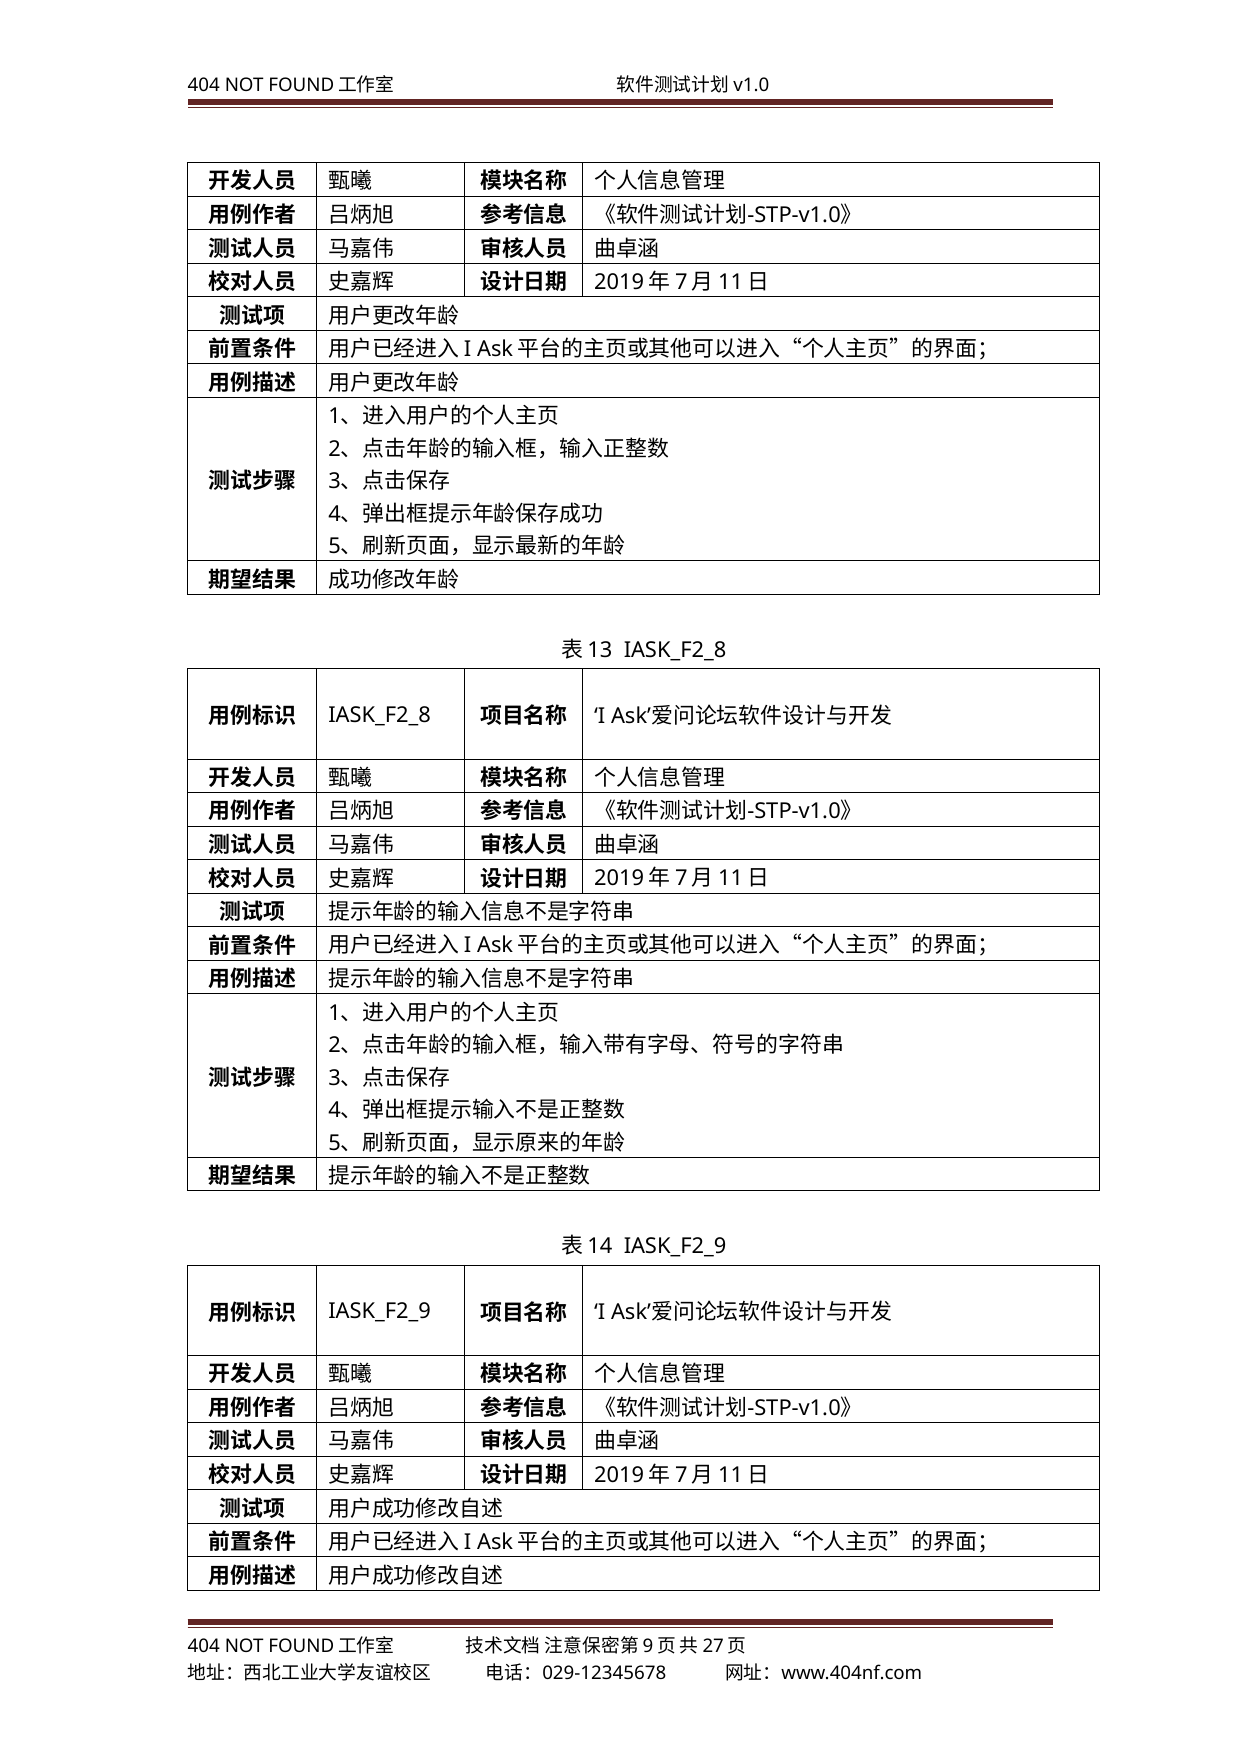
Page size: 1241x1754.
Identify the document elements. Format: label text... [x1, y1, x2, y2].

table_cell 前置条件 [188, 331, 316, 363]
table_cell 测试步骤 [188, 994, 316, 1157]
table_cell 模块名称 [465, 1356, 582, 1388]
table_cell 曲卓涵 [583, 827, 1099, 859]
table_cell 参考信息 [465, 1390, 582, 1422]
table_cell 测试项 [188, 1490, 316, 1523]
table_cell 项目名称 [465, 669, 582, 758]
table_cell 用户已经进入I Ask平台的主页或其他可以进入“个人主页”的界面； [317, 1524, 1099, 1556]
table_cell 用例标识 [188, 1266, 316, 1355]
table_cell 参考信息 [465, 793, 582, 826]
table_cell 用例描述 [188, 364, 316, 397]
table_cell 甄曦 [317, 760, 464, 792]
table_cell 期望结果 [188, 1158, 316, 1190]
table_cell 前置条件 [188, 927, 316, 960]
table_cell 个人信息管理 [583, 163, 1099, 196]
table_cell 提示年龄的输入不是正整数 [317, 1158, 1099, 1190]
table_cell 用例描述 [188, 1557, 316, 1590]
table_cell 审核人员 [465, 230, 582, 263]
table_cell 项目名称 [465, 1266, 582, 1355]
table_cell 个人信息管理 [583, 760, 1099, 792]
table_cell 校对人员 [188, 860, 316, 893]
table_cell 审核人员 [465, 827, 582, 859]
table_cell 测试步骤 [188, 398, 316, 560]
table_cell 开发人员 [188, 760, 316, 792]
table_cell 1、进入用户的个人主页 2、点击年龄的输入框，输入正整数 3、点击保存 4、弹出框提示年龄保存成功 5、刷新页面，显示最新的年龄 [317, 398, 1099, 560]
table_cell 用户已经进入I Ask平台的主页或其他可以进入“个人主页”的界面； [317, 927, 1099, 960]
table_cell 用户成功修改自述 [317, 1490, 1099, 1523]
table_cell 用户更改年龄 [317, 297, 1099, 330]
table_cell 用例作者 [188, 793, 316, 826]
table_cell 校对人员 [188, 264, 316, 296]
table_cell 史嘉辉 [317, 1457, 464, 1489]
table_cell 2019年7月11日 [583, 1457, 1099, 1489]
table_cell 《软件测试计划-STP-v1.0》 [583, 1390, 1099, 1422]
table_cell 用例标识 [188, 669, 316, 758]
table_cell 校对人员 [188, 1457, 316, 1489]
table_cell 测试人员 [188, 230, 316, 263]
table_cell 提示年龄的输入信息不是字符串 [317, 961, 1099, 993]
table_cell 测试项 [188, 894, 316, 926]
table_header 表13 IASK_F2_8 [188, 628, 1099, 668]
table_cell 个人信息管理 [583, 1356, 1099, 1388]
table_cell 设计日期 [465, 1457, 582, 1489]
table_cell 曲卓涵 [583, 1423, 1099, 1456]
table_cell 成功修改年龄 [317, 561, 1099, 594]
table_cell 开发人员 [188, 1356, 316, 1388]
table_cell 开发人员 [188, 163, 316, 196]
table_cell 马嘉伟 [317, 1423, 464, 1456]
table_cell 2019年7月11日 [583, 860, 1099, 893]
table_cell 模块名称 [465, 163, 582, 196]
table_header 表14 IASK_F2_9 [188, 1224, 1099, 1265]
table_cell 期望结果 [188, 561, 316, 594]
table_cell 《软件测试计划-STP-v1.0》 [583, 793, 1099, 826]
table_cell 吕炳旭 [317, 197, 464, 229]
table_cell 1、进入用户的个人主页 2、点击年龄的输入框，输入带有字母、符号的字符串 3、点击保存 4、弹出框提示输入不是正整数 5、刷新页面，显示原来的年龄 [317, 994, 1099, 1157]
table_cell 参考信息 [465, 197, 582, 229]
table_cell 提示年龄的输入信息不是字符串 [317, 894, 1099, 926]
table_cell 设计日期 [465, 860, 582, 893]
table_cell IASK_F2_9 [317, 1266, 464, 1355]
table_cell 用户更改年龄 [317, 364, 1099, 397]
table_cell 设计日期 [465, 264, 582, 296]
table_cell 测试人员 [188, 1423, 316, 1456]
table_cell 2019年7月11日 [583, 264, 1099, 296]
table_cell 用户已经进入I Ask平台的主页或其他可以进入“个人主页”的界面； [317, 331, 1099, 363]
table_cell 前置条件 [188, 1524, 316, 1556]
table_cell 《软件测试计划-STP-v1.0》 [583, 197, 1099, 229]
table_cell 审核人员 [465, 1423, 582, 1456]
table_cell 用例描述 [188, 961, 316, 993]
table_cell 吕炳旭 [317, 793, 464, 826]
table_cell 吕炳旭 [317, 1390, 464, 1422]
table_cell 甄曦 [317, 1356, 464, 1388]
table_cell 测试项 [188, 297, 316, 330]
table_cell 马嘉伟 [317, 827, 464, 859]
table_cell 曲卓涵 [583, 230, 1099, 263]
table_cell 测试人员 [188, 827, 316, 859]
table_cell 史嘉辉 [317, 860, 464, 893]
table_cell 马嘉伟 [317, 230, 464, 263]
table_cell 用例作者 [188, 1390, 316, 1422]
table_cell IASK_F2_8 [317, 669, 464, 758]
table_cell 用户成功修改自述 [317, 1557, 1099, 1590]
table_cell 模块名称 [465, 760, 582, 792]
table_cell 用例作者 [188, 197, 316, 229]
table_cell 甄曦 [317, 163, 464, 196]
table_cell ‘I Ask’爱问论坛软件设计与开发 [583, 1266, 1099, 1355]
table_cell 史嘉辉 [317, 264, 464, 296]
table_cell ‘I Ask’爱问论坛软件设计与开发 [583, 669, 1099, 758]
